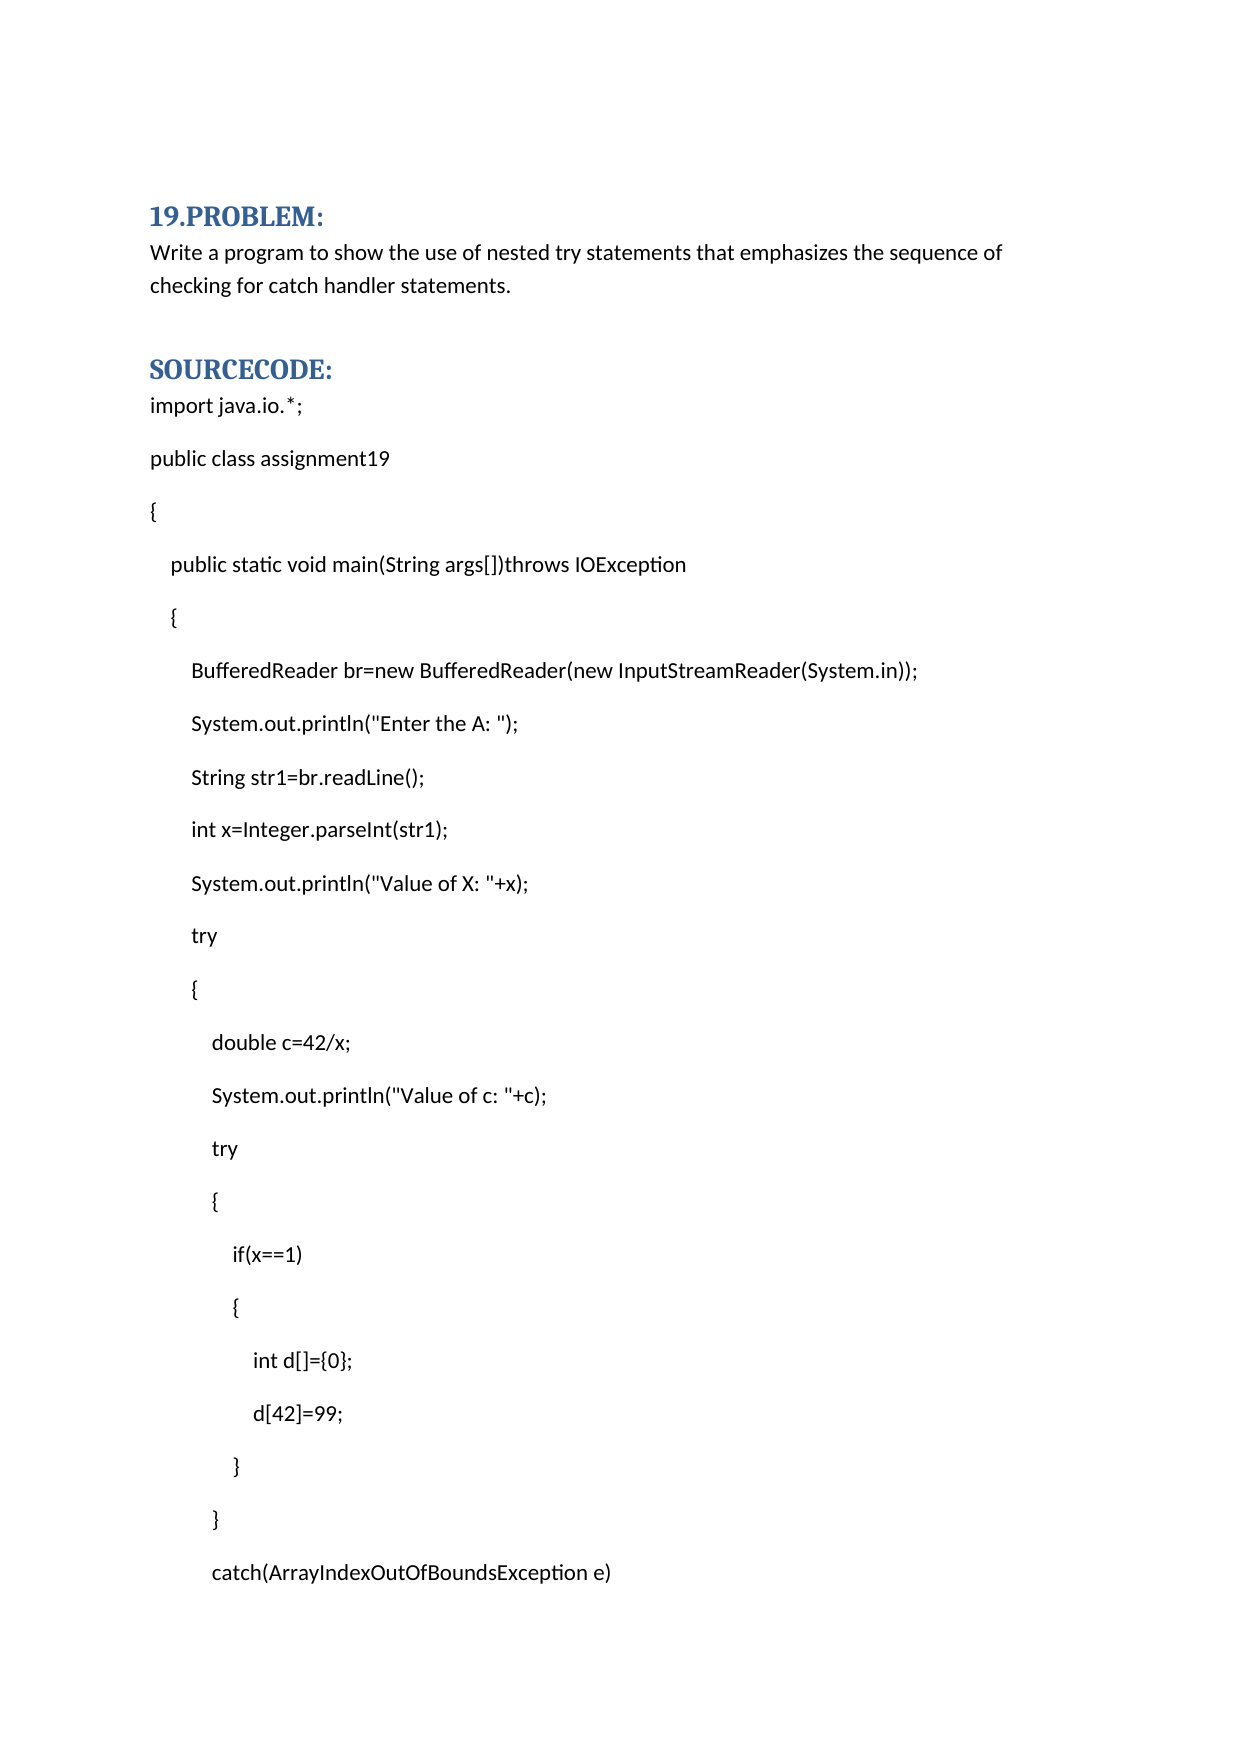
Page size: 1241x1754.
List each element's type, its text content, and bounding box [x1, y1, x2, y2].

text String str1=br.readLine(); [150, 763, 1090, 791]
text { [150, 1187, 1090, 1215]
text d[42]=99; [150, 1399, 1090, 1427]
text System.out.println("Value of X: "+x); [150, 869, 1090, 897]
text { [150, 497, 1090, 526]
text BufferedReader br=new BufferedReader(new InputStreamReader(System.in)); [150, 657, 1090, 684]
subtitle 19.PROBLEM: [150, 200, 1090, 233]
text } [150, 1505, 1090, 1533]
subtitle SOURCECODE: [150, 353, 1090, 386]
text import java.io.*; [150, 391, 1090, 419]
text public static void main(String args[])throws IOException [150, 551, 1090, 578]
text { [150, 975, 1090, 1003]
text catch(ArrayIndexOutOfBoundsException e) [150, 1558, 1090, 1586]
text System.out.println("Enter the A: "); [150, 709, 1090, 738]
text int x=Integer.parseInt(str1); [150, 816, 1090, 844]
text } [150, 1452, 1090, 1480]
text { [150, 1293, 1090, 1321]
text double c=42/x; [150, 1028, 1090, 1056]
text { [150, 603, 1090, 632]
text Write a program to show the use of nested try statements that emphasizes the sequence of checking for catch handler statements. [150, 238, 1090, 299]
text try [150, 922, 1090, 950]
text try [150, 1134, 1090, 1162]
text public class assignment19 [150, 444, 1090, 472]
text if(x==1) [150, 1240, 1090, 1268]
text System.out.println("Value of c: "+c); [150, 1081, 1090, 1109]
text int d[]={0}; [150, 1346, 1090, 1374]
